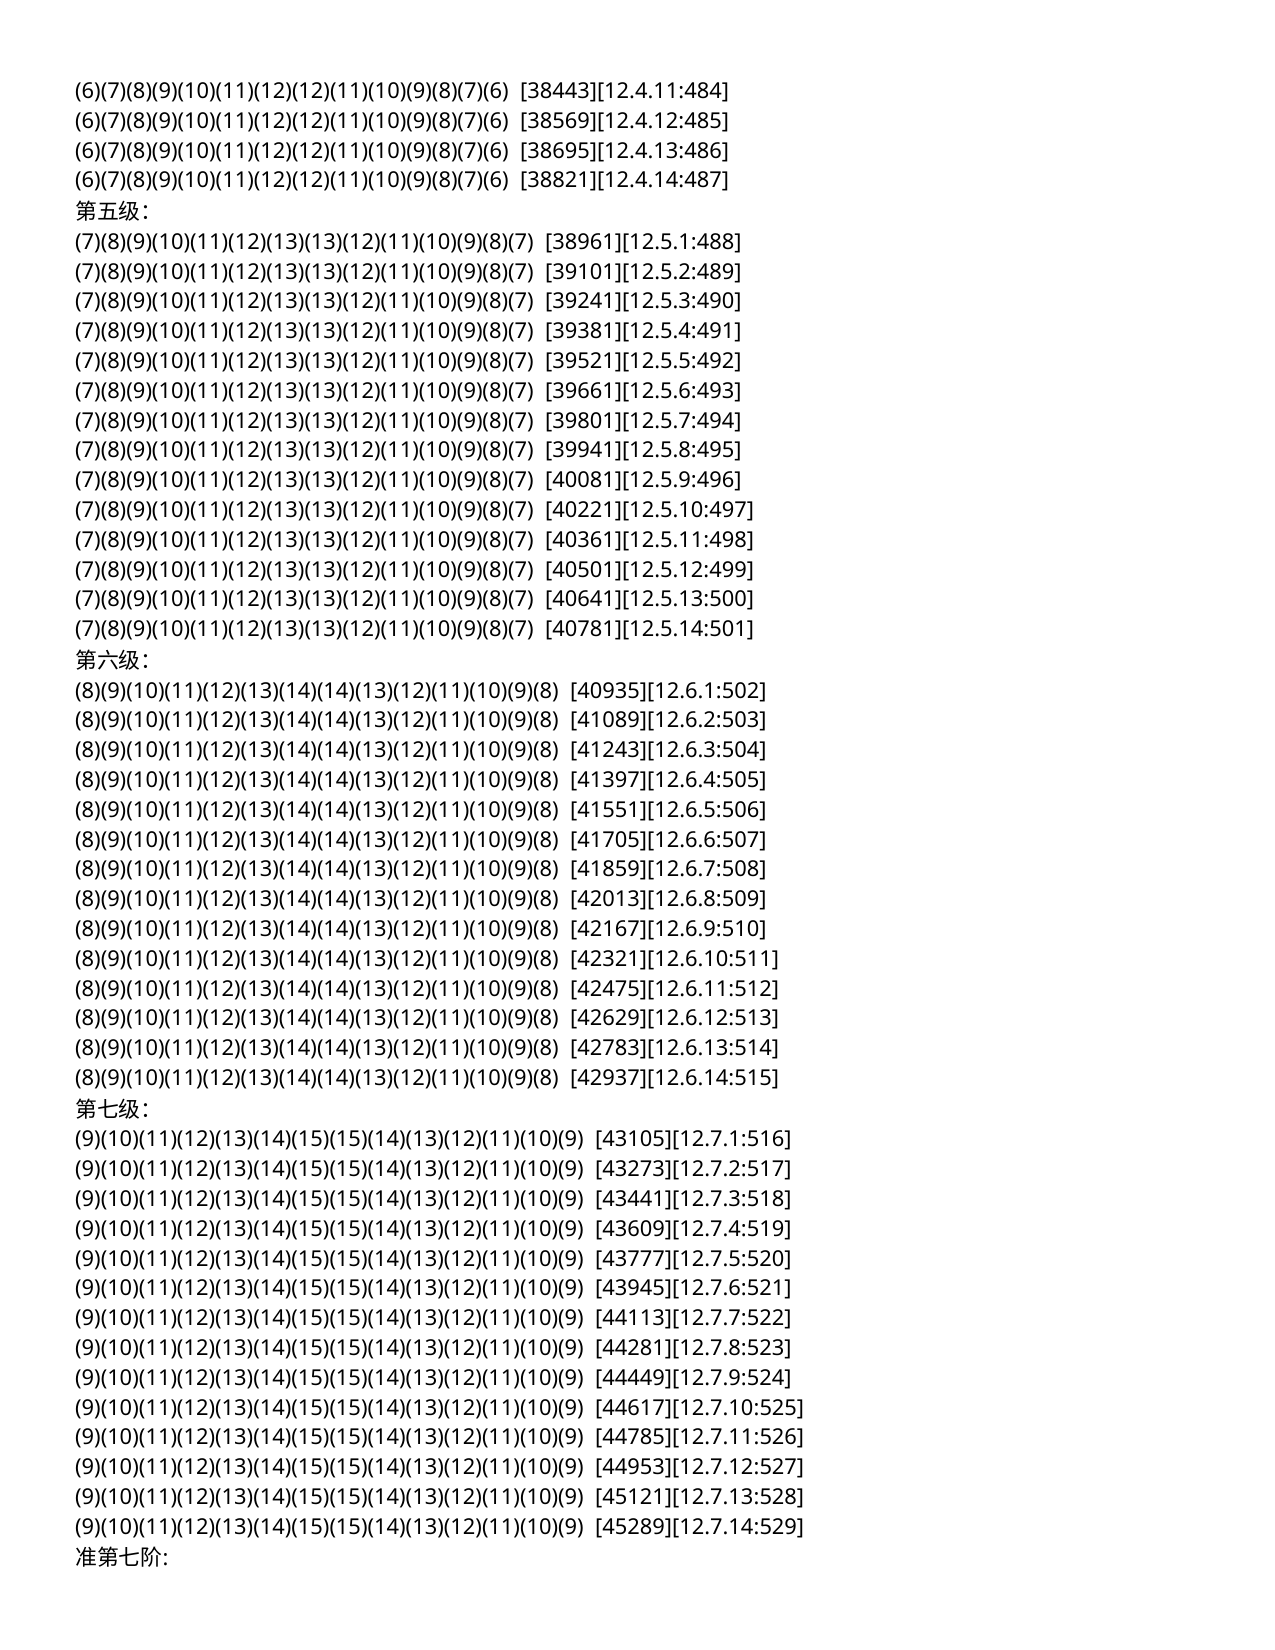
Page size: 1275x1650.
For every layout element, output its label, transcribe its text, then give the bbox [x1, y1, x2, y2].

text 第五级： [75, 194, 1200, 226]
text (9)(10)(11)(12)(13)(14)(15)(15)(14)(13)(12)(11)(10)(9) [44617][12.7.10:525] [75, 1391, 1200, 1421]
text (7)(8)(9)(10)(11)(12)(13)(13)(12)(11)(10)(9)(8)(7) [39661][12.5.6:493] [75, 375, 1200, 404]
text (6)(7)(8)(9)(10)(11)(12)(12)(11)(10)(9)(8)(7)(6) [38443][12.4.11:484] [75, 75, 1200, 105]
text (7)(8)(9)(10)(11)(12)(13)(13)(12)(11)(10)(9)(8)(7) [40501][12.5.12:499] [75, 553, 1200, 583]
text (7)(8)(9)(10)(11)(12)(13)(13)(12)(11)(10)(9)(8)(7) [39801][12.5.7:494] [75, 404, 1200, 434]
text (9)(10)(11)(12)(13)(14)(15)(15)(14)(13)(12)(11)(10)(9) [44785][12.7.11:526] [75, 1421, 1200, 1451]
text (7)(8)(9)(10)(11)(12)(13)(13)(12)(11)(10)(9)(8)(7) [39241][12.5.3:490] [75, 285, 1200, 315]
text (9)(10)(11)(12)(13)(14)(15)(15)(14)(13)(12)(11)(10)(9) [45289][12.7.14:529] [75, 1511, 1200, 1540]
text (9)(10)(11)(12)(13)(14)(15)(15)(14)(13)(12)(11)(10)(9) [43105][12.7.1:516] [75, 1123, 1200, 1153]
text (8)(9)(10)(11)(12)(13)(14)(14)(13)(12)(11)(10)(9)(8) [40935][12.6.1:502] [75, 674, 1200, 704]
text (8)(9)(10)(11)(12)(13)(14)(14)(13)(12)(11)(10)(9)(8) [42321][12.6.10:511] [75, 943, 1200, 972]
text (8)(9)(10)(11)(12)(13)(14)(14)(13)(12)(11)(10)(9)(8) [42475][12.6.11:512] [75, 972, 1200, 1002]
text (7)(8)(9)(10)(11)(12)(13)(13)(12)(11)(10)(9)(8)(7) [39521][12.5.5:492] [75, 345, 1200, 375]
text (9)(10)(11)(12)(13)(14)(15)(15)(14)(13)(12)(11)(10)(9) [44449][12.7.9:524] [75, 1362, 1200, 1391]
text (7)(8)(9)(10)(11)(12)(13)(13)(12)(11)(10)(9)(8)(7) [39101][12.5.2:489] [75, 256, 1200, 285]
text (7)(8)(9)(10)(11)(12)(13)(13)(12)(11)(10)(9)(8)(7) [39381][12.5.4:491] [75, 315, 1200, 345]
text (9)(10)(11)(12)(13)(14)(15)(15)(14)(13)(12)(11)(10)(9) [45121][12.7.13:528] [75, 1481, 1200, 1511]
text (8)(9)(10)(11)(12)(13)(14)(14)(13)(12)(11)(10)(9)(8) [42937][12.6.14:515] [75, 1062, 1200, 1092]
text (6)(7)(8)(9)(10)(11)(12)(12)(11)(10)(9)(8)(7)(6) [38569][12.4.12:485] [75, 105, 1200, 134]
text 第六级： [75, 643, 1200, 674]
text (9)(10)(11)(12)(13)(14)(15)(15)(14)(13)(12)(11)(10)(9) [44113][12.7.7:522] [75, 1302, 1200, 1332]
text (7)(8)(9)(10)(11)(12)(13)(13)(12)(11)(10)(9)(8)(7) [40221][12.5.10:497] [75, 494, 1200, 524]
text (7)(8)(9)(10)(11)(12)(13)(13)(12)(11)(10)(9)(8)(7) [38961][12.5.1:488] [75, 226, 1200, 256]
text (7)(8)(9)(10)(11)(12)(13)(13)(12)(11)(10)(9)(8)(7) [40781][12.5.14:501] [75, 613, 1200, 643]
text (8)(9)(10)(11)(12)(13)(14)(14)(13)(12)(11)(10)(9)(8) [41705][12.6.6:507] [75, 823, 1200, 853]
text (7)(8)(9)(10)(11)(12)(13)(13)(12)(11)(10)(9)(8)(7) [40081][12.5.9:496] [75, 464, 1200, 494]
text (9)(10)(11)(12)(13)(14)(15)(15)(14)(13)(12)(11)(10)(9) [43441][12.7.3:518] [75, 1183, 1200, 1213]
text (8)(9)(10)(11)(12)(13)(14)(14)(13)(12)(11)(10)(9)(8) [42783][12.6.13:514] [75, 1032, 1200, 1062]
text (6)(7)(8)(9)(10)(11)(12)(12)(11)(10)(9)(8)(7)(6) [38695][12.4.13:486] [75, 134, 1200, 164]
text (8)(9)(10)(11)(12)(13)(14)(14)(13)(12)(11)(10)(9)(8) [41551][12.6.5:506] [75, 794, 1200, 823]
text (8)(9)(10)(11)(12)(13)(14)(14)(13)(12)(11)(10)(9)(8) [42629][12.6.12:513] [75, 1002, 1200, 1032]
text (9)(10)(11)(12)(13)(14)(15)(15)(14)(13)(12)(11)(10)(9) [44953][12.7.12:527] [75, 1451, 1200, 1481]
text (9)(10)(11)(12)(13)(14)(15)(15)(14)(13)(12)(11)(10)(9) [43609][12.7.4:519] [75, 1213, 1200, 1242]
text (6)(7)(8)(9)(10)(11)(12)(12)(11)(10)(9)(8)(7)(6) [38821][12.4.14:487] [75, 164, 1200, 194]
text (8)(9)(10)(11)(12)(13)(14)(14)(13)(12)(11)(10)(9)(8) [41243][12.6.3:504] [75, 734, 1200, 764]
text (7)(8)(9)(10)(11)(12)(13)(13)(12)(11)(10)(9)(8)(7) [40641][12.5.13:500] [75, 583, 1200, 613]
text (8)(9)(10)(11)(12)(13)(14)(14)(13)(12)(11)(10)(9)(8) [41089][12.6.2:503] [75, 704, 1200, 734]
text (8)(9)(10)(11)(12)(13)(14)(14)(13)(12)(11)(10)(9)(8) [41397][12.6.4:505] [75, 764, 1200, 794]
text 准第七阶: [75, 1540, 1200, 1572]
text (9)(10)(11)(12)(13)(14)(15)(15)(14)(13)(12)(11)(10)(9) [43273][12.7.2:517] [75, 1153, 1200, 1183]
text (9)(10)(11)(12)(13)(14)(15)(15)(14)(13)(12)(11)(10)(9) [43777][12.7.5:520] [75, 1242, 1200, 1272]
text (7)(8)(9)(10)(11)(12)(13)(13)(12)(11)(10)(9)(8)(7) [39941][12.5.8:495] [75, 434, 1200, 464]
text (7)(8)(9)(10)(11)(12)(13)(13)(12)(11)(10)(9)(8)(7) [40361][12.5.11:498] [75, 524, 1200, 553]
text 第七级： [75, 1092, 1200, 1123]
text (9)(10)(11)(12)(13)(14)(15)(15)(14)(13)(12)(11)(10)(9) [44281][12.7.8:523] [75, 1332, 1200, 1362]
text (8)(9)(10)(11)(12)(13)(14)(14)(13)(12)(11)(10)(9)(8) [42167][12.6.9:510] [75, 913, 1200, 943]
text (9)(10)(11)(12)(13)(14)(15)(15)(14)(13)(12)(11)(10)(9) [43945][12.7.6:521] [75, 1272, 1200, 1302]
text (8)(9)(10)(11)(12)(13)(14)(14)(13)(12)(11)(10)(9)(8) [41859][12.6.7:508] [75, 853, 1200, 883]
text (8)(9)(10)(11)(12)(13)(14)(14)(13)(12)(11)(10)(9)(8) [42013][12.6.8:509] [75, 883, 1200, 913]
